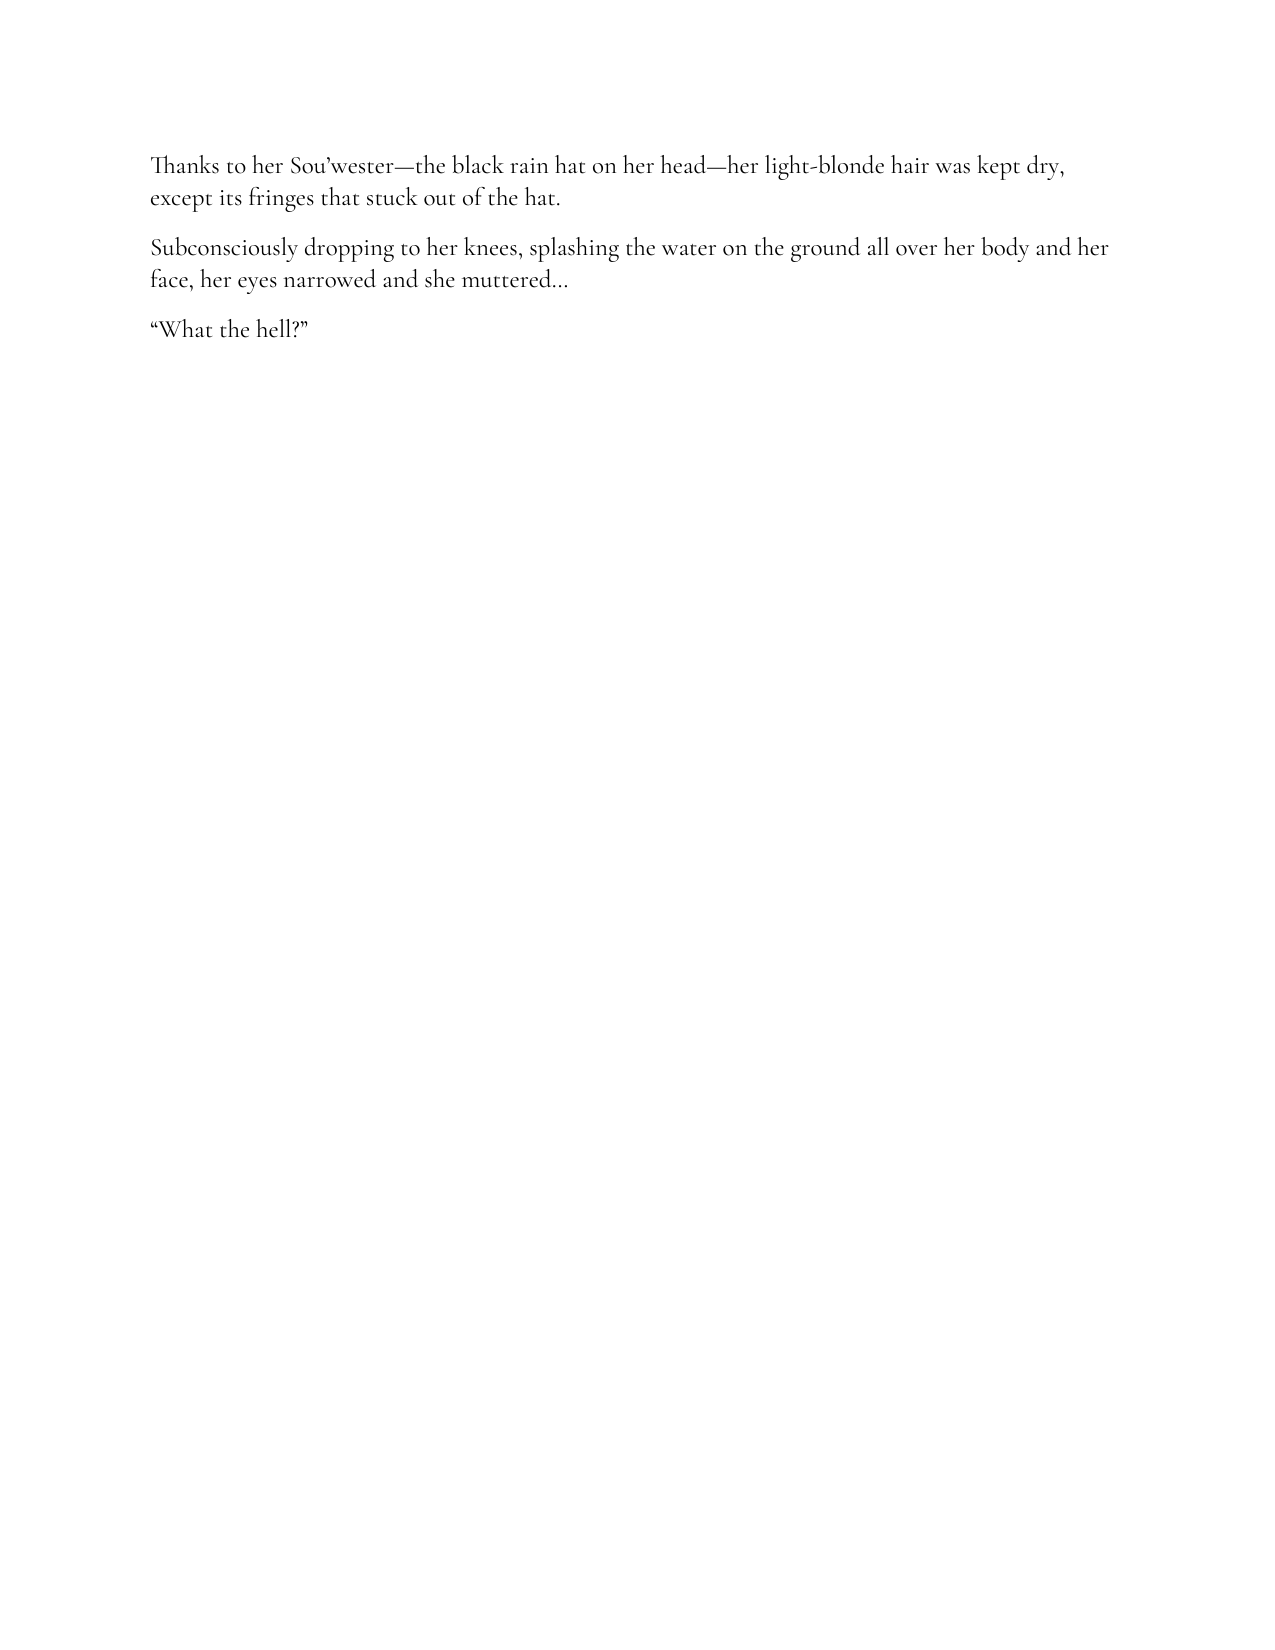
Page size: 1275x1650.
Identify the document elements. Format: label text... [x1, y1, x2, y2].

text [150, 150, 1125, 213]
text Subconsciously dropping to her knees, splashing the water on the ground all over her body and her face, her eyes narrowed and she muttered… [150, 232, 1125, 295]
text “What the hell?” [150, 314, 1125, 344]
